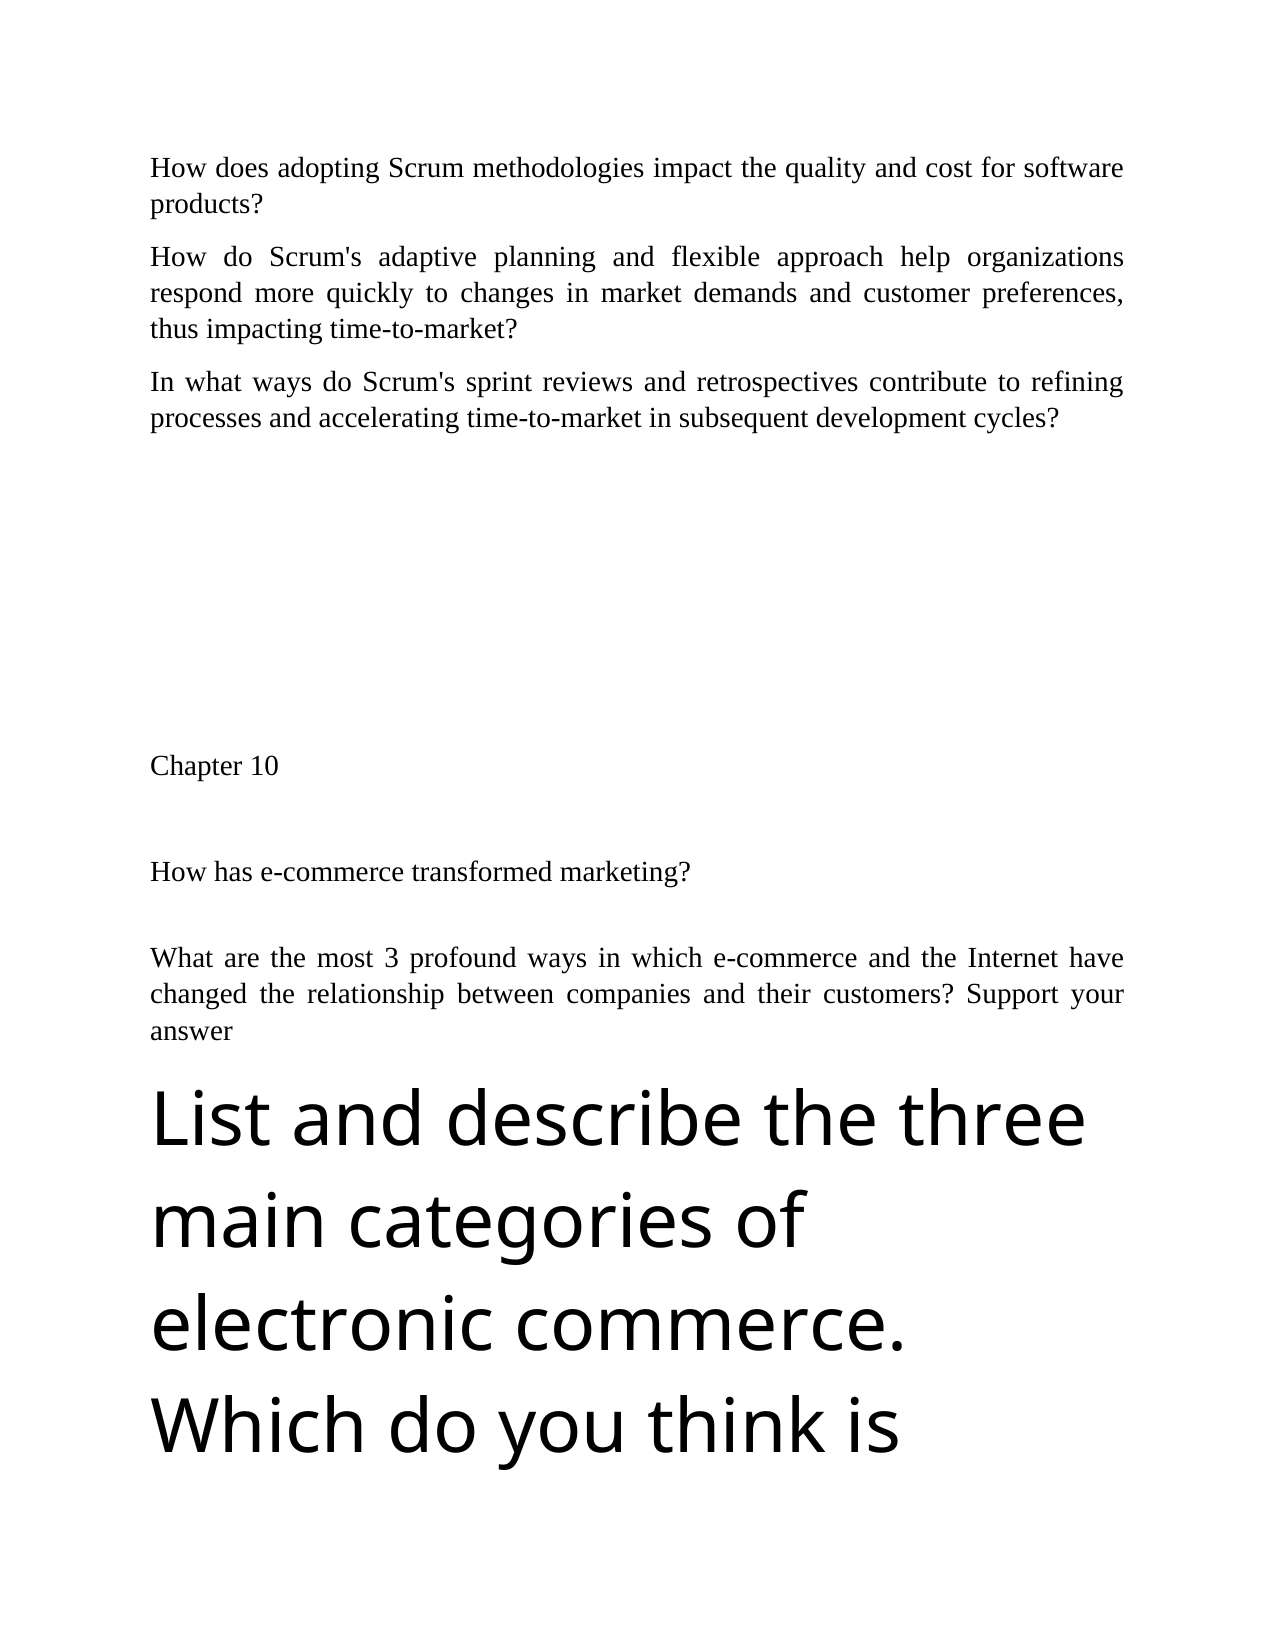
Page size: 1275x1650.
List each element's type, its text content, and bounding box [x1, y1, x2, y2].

text How has e-commerce transformed marketing? [150, 854, 1125, 887]
text What are the most 3 profound ways in which e-commerce and the Internet have changed the relationship between companies and their customers? Support your answer [150, 940, 1125, 1046]
text How do Scrum's adaptive planning and flexible approach help organizations respond more quickly to changes in market demands and customer preferences, thus impacting time-to-market? [150, 239, 1125, 345]
text Chapter 10 [150, 748, 1125, 782]
text In what ways do Scrum's sprint reviews and retrospectives contribute to refining processes and accelerating time-to-market in subsequent development cycles? [150, 364, 1125, 434]
text List and describe the three main categories of electronic commerce. Which do you think is [150, 1065, 1125, 1474]
text How does adopting Scrum methodologies impact the quality and cost for software products? [150, 150, 1125, 220]
